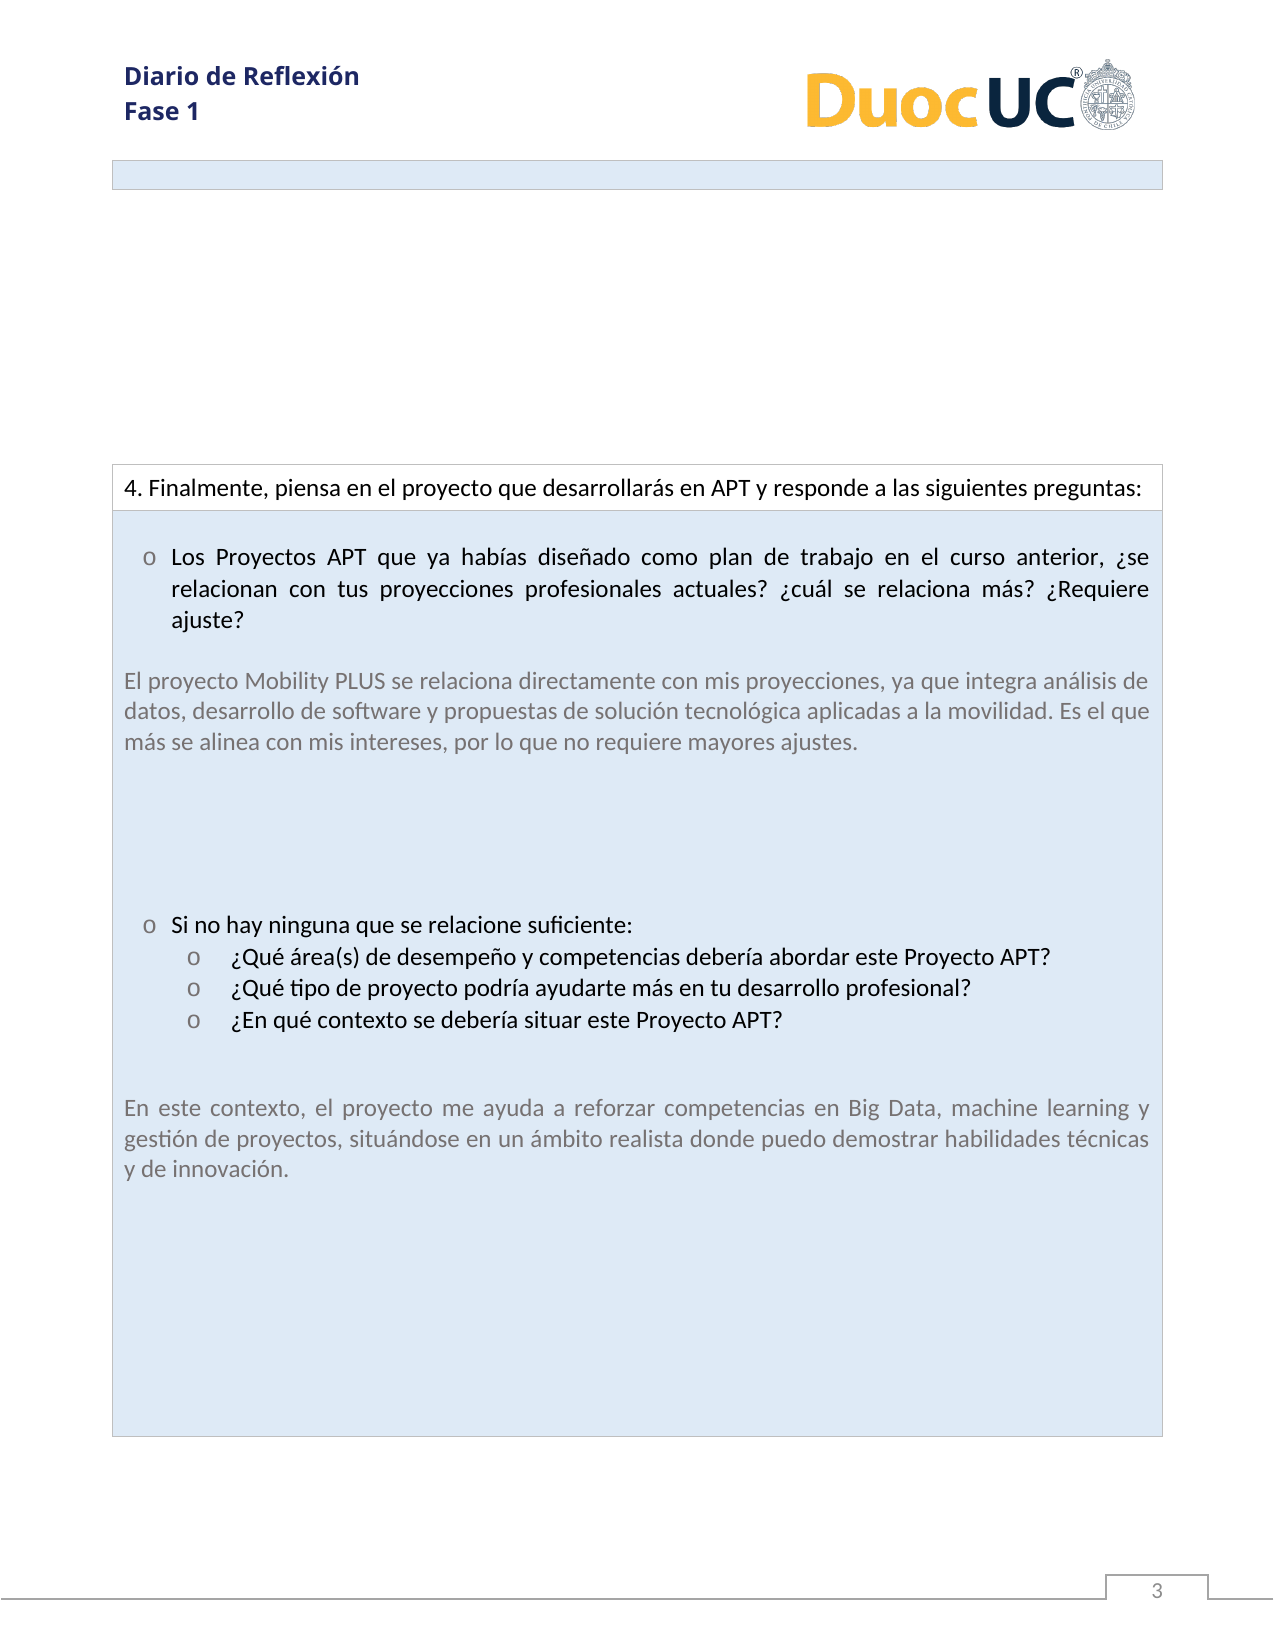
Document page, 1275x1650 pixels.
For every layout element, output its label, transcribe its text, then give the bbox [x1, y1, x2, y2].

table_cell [113, 161, 1162, 189]
table_header 4. Finalmente, piensa en el proyecto que desarrollarás en APT y responde a las siguientes preguntas: [113, 465, 1162, 510]
picture [807, 59, 1135, 130]
table_cell Los Proyectos APT que ya habías diseñado como plan de trabajo en el curso anterior, ¿se relacionan con tus proyecciones profesionales actuales? ¿cuál se relaciona más? ¿Requiere ajuste? El proyecto Mobility PLUS se relaciona directamente con mis proyecciones, ya que integra análisis de datos, desarrollo de software y propuestas de solución tecnológica aplicadas a la movilidad. Es el que más se alinea con mis intereses, por lo que no requiere mayores ajustes. Si no hay ninguna que se relacione suficiente: ¿Qué área(s) de desempeño y competencias debería abordar este Proyecto APT? ¿Qué tipo de proyecto podría ayudarte más en tu desarrollo profesional? ¿En qué contexto se debería situar este Proyecto APT? En este contexto, el proyecto me ayuda a reforzar competencias en Big Data, machine learning y gestión de proyectos, situándose en un ámbito realista donde puedo demostrar habilidades técnicas y de innovación. [113, 511, 1162, 1436]
